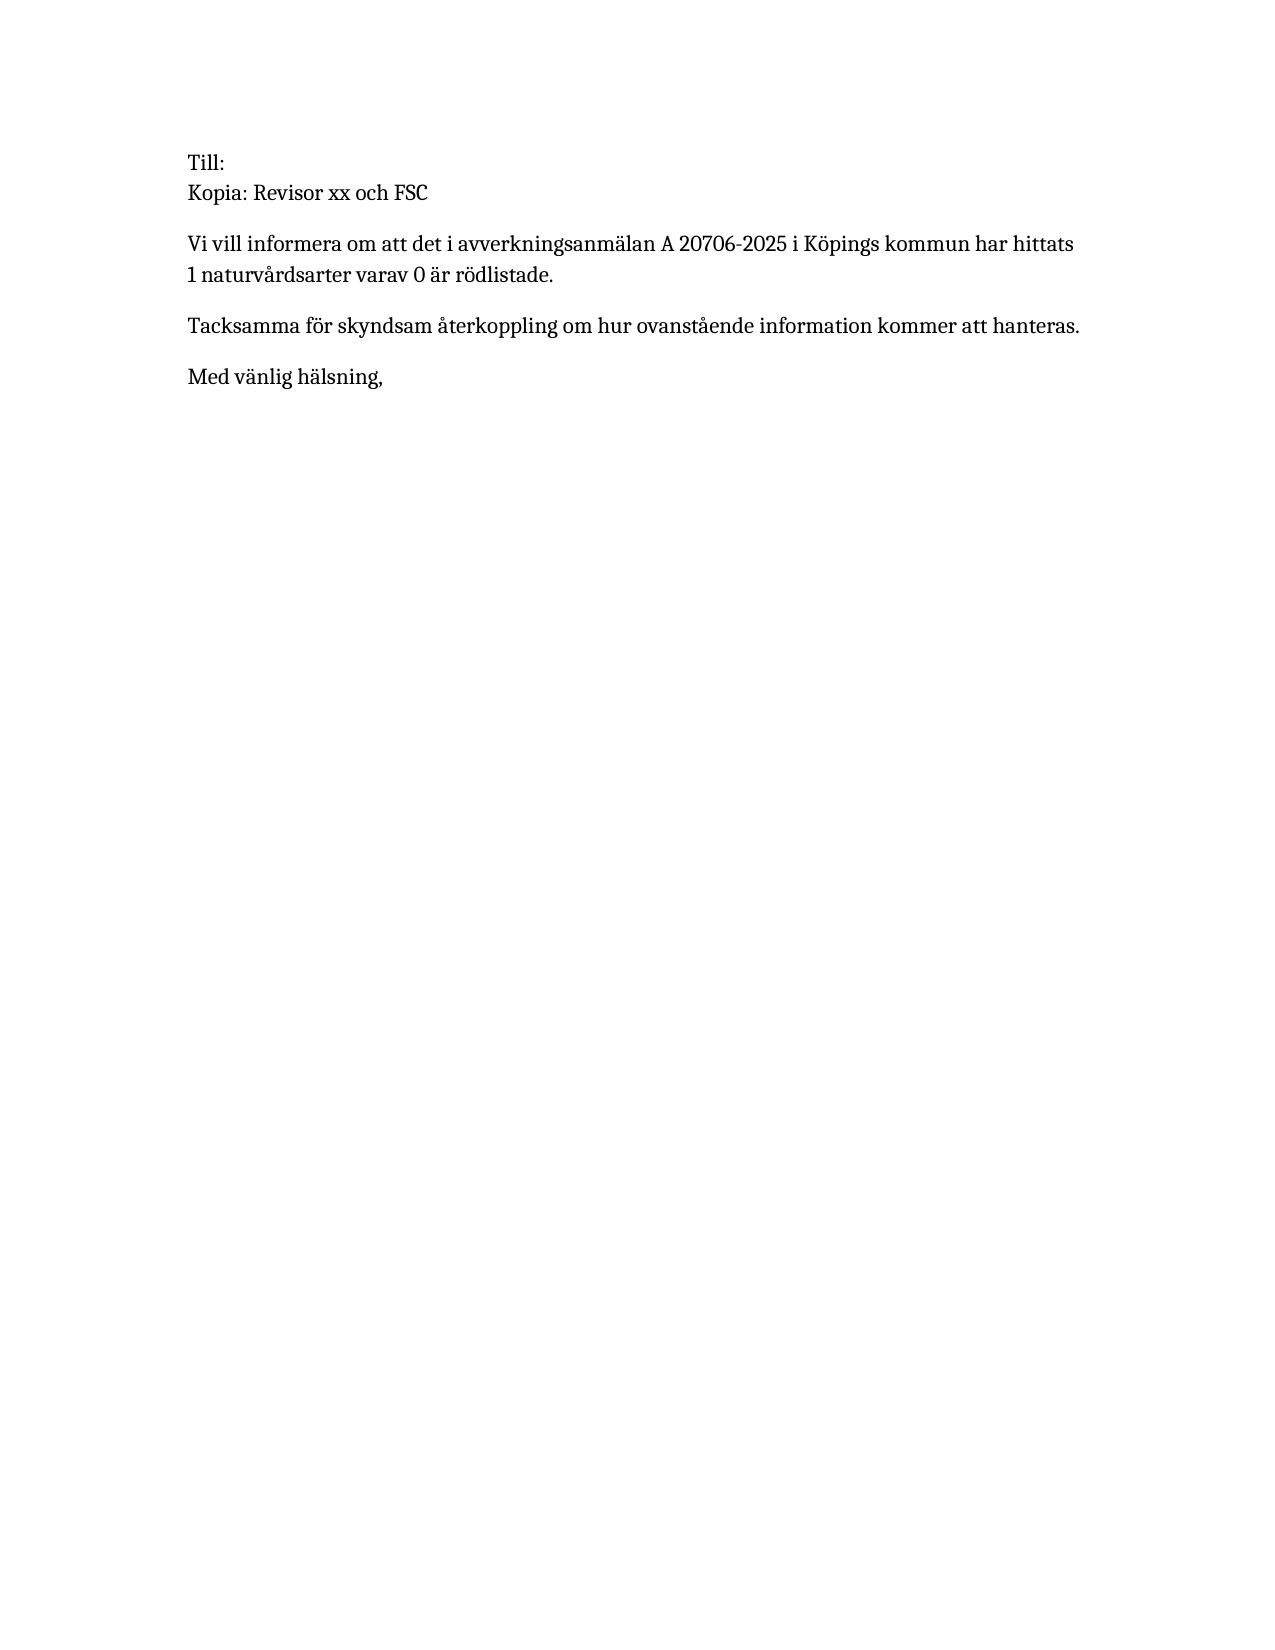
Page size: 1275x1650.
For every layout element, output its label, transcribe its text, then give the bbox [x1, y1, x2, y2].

text Vi vill informera om att det i avverkningsanmälan A 20706-2025 i Köpings kommun har hittats 1 naturvårdsarter varav 0 är rödlistade. [187, 231, 1087, 288]
text Till: Kopia: Revisor xx och FSC [187, 150, 1087, 207]
text Tacksamma för skyndsam återkoppling om hur ovanstående information kommer att hanteras. [187, 312, 1087, 339]
text Med vänlig hälsning, [187, 363, 1087, 420]
